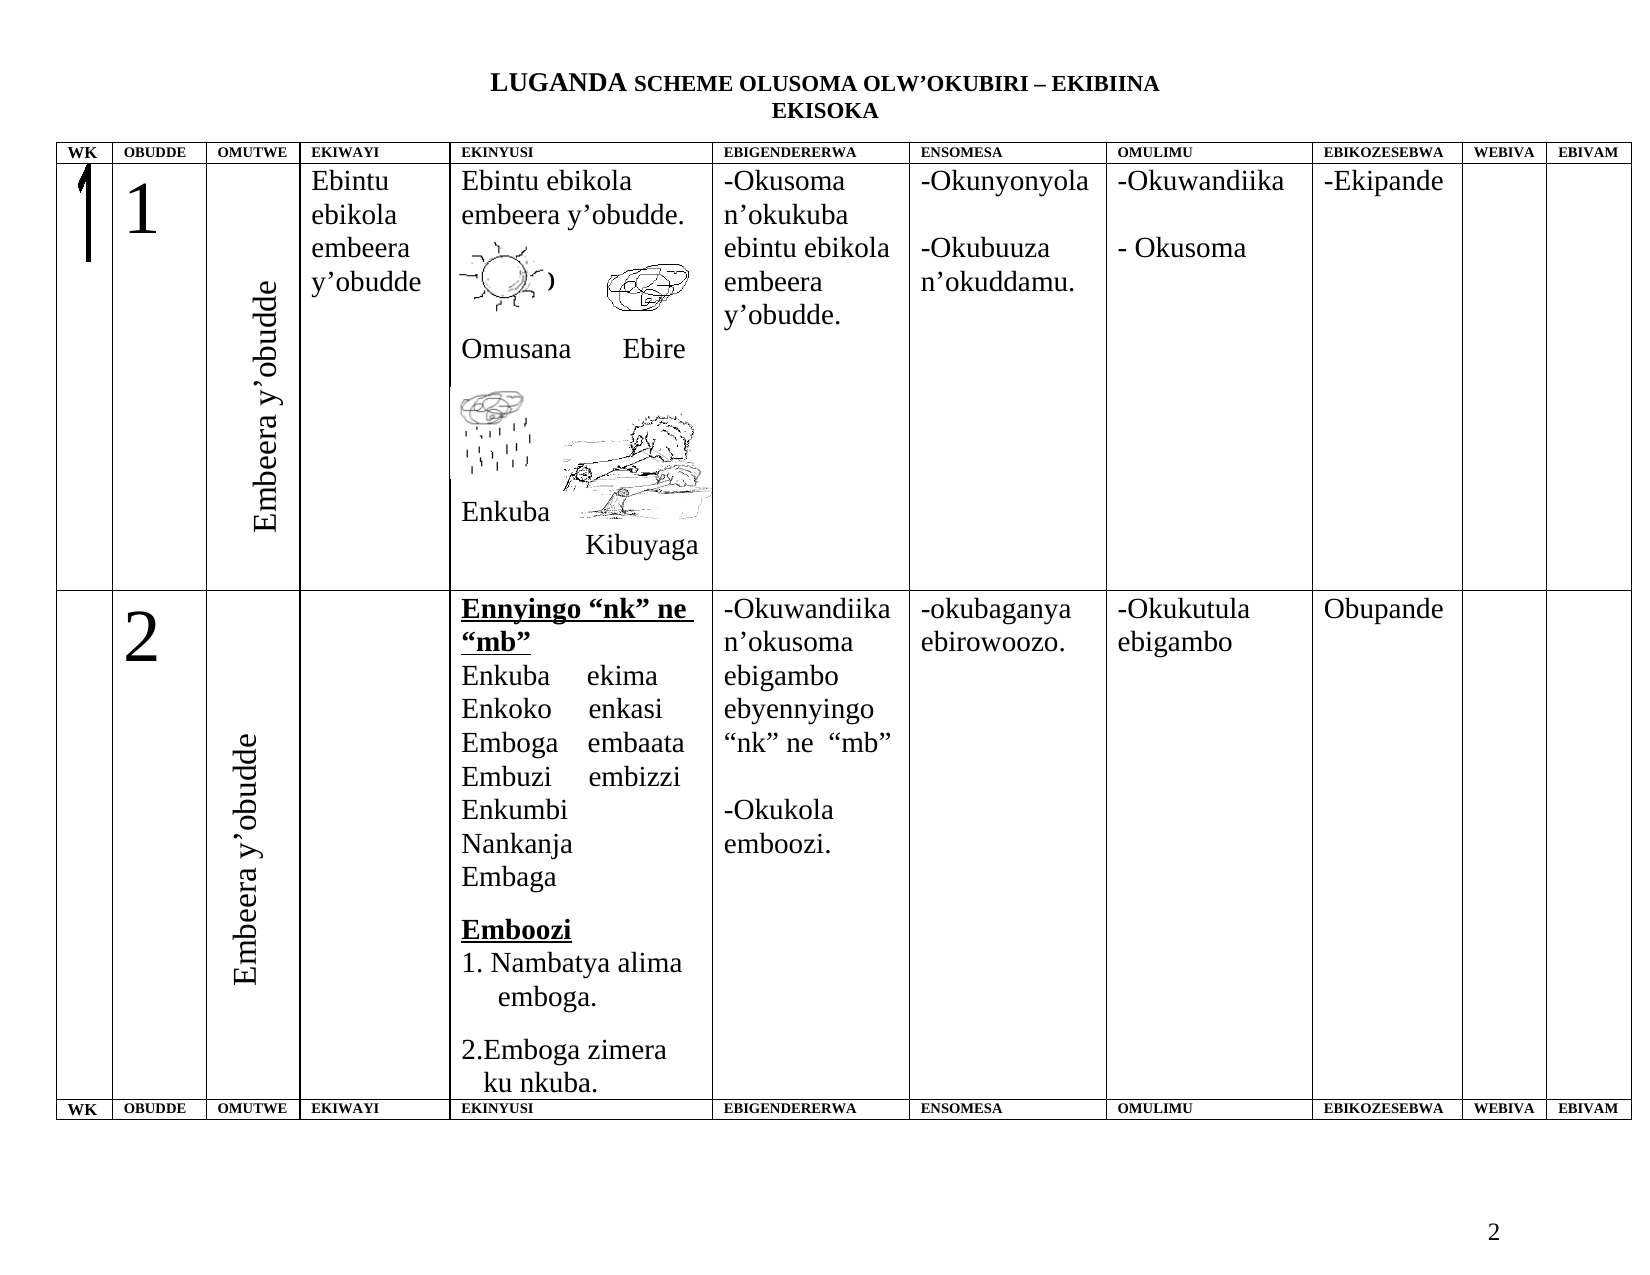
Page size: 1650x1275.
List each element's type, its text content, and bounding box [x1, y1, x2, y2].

picture [450, 387, 539, 479]
table_cell [1547, 591, 1631, 1099]
table_cell EBIKOZESEBWA [1313, 1100, 1462, 1119]
table_cell [1463, 164, 1546, 590]
table_cell [1463, 591, 1546, 1099]
table_cell Obupande [1313, 591, 1462, 1099]
text EKISOKA [150, 97, 1500, 123]
table_cell [1547, 164, 1631, 590]
table_cell [57, 164, 112, 590]
table_cell EKIWAYI [301, 1100, 449, 1119]
table_header OBUDDE [113, 143, 206, 162]
table_header EBIKOZESEBWA [1313, 143, 1462, 162]
table_cell OMUTWE [207, 1100, 299, 1119]
table_header EKINYUSI [451, 143, 712, 162]
table_header OMULIMU [1107, 143, 1312, 162]
table_cell WK [57, 1100, 112, 1119]
table_cell -Okukutula ebigambo [1107, 591, 1312, 1099]
table_cell -Ekipande [1313, 164, 1462, 590]
table_cell -okubaganya ebirowoozo. [910, 591, 1106, 1099]
table_cell EBIGENDERERWA [713, 1100, 909, 1119]
table_cell Ennyingo “nk” ne “mb” Enkuba ekima Enkoko enkasi Emboga embaata Embuzi embizzi Enkumbi Nankanja Embaga Emboozi 1. Nambatya alima emboga. 2.Emboga zimera ku nkuba. [451, 591, 712, 1099]
table_cell [57, 591, 112, 1099]
table_cell Ebintu ebikola embeera y’obudde. O Omusana Ebire Enkuba Kibuyaga [451, 164, 712, 590]
picture [459, 238, 549, 318]
table_cell WEBIVA [1463, 1100, 1546, 1119]
table_cell -Okunyonyola -Okubuuza n’okuddamu. [910, 164, 1106, 590]
table_header WEBIVA [1463, 143, 1546, 162]
table_cell -Okusoma n’okukuba ebintu ebikola embeera y’obudde. [713, 164, 909, 590]
table_cell EKINYUSI [451, 1100, 712, 1119]
table_cell 2 [113, 591, 206, 1099]
table_cell 1 [113, 164, 206, 590]
table_header OMUTWE [207, 143, 299, 162]
table_cell OBUDDE [113, 1100, 206, 1119]
table_cell [207, 164, 299, 590]
table_header EBIVAM [1547, 143, 1631, 162]
table_cell OMULIMU [1107, 1100, 1312, 1119]
table_cell -Okuwandiika n’okusoma ebigambo ebyennyingo “nk” ne “mb” -Okukola emboozi. [713, 591, 909, 1099]
table_cell Ebintu ebikola embeera y’obudde [301, 164, 449, 590]
table_header EKIWAYI [301, 143, 449, 162]
table_header ENSOMESA [910, 143, 1106, 162]
text LUGANDA SCHEME OLUSOMA OLW’OKUBIRI – EKIBIINA [150, 66, 1500, 97]
table_cell ENSOMESA [910, 1100, 1106, 1119]
picture [593, 259, 696, 318]
table_header EBIGENDERERWA [713, 143, 909, 162]
table_cell [301, 591, 449, 1099]
table_header WK [57, 143, 112, 162]
table_cell [207, 591, 299, 1099]
table_cell EBIVAM [1547, 1100, 1631, 1119]
table_cell -Okuwandiika - Okusoma [1107, 164, 1312, 590]
